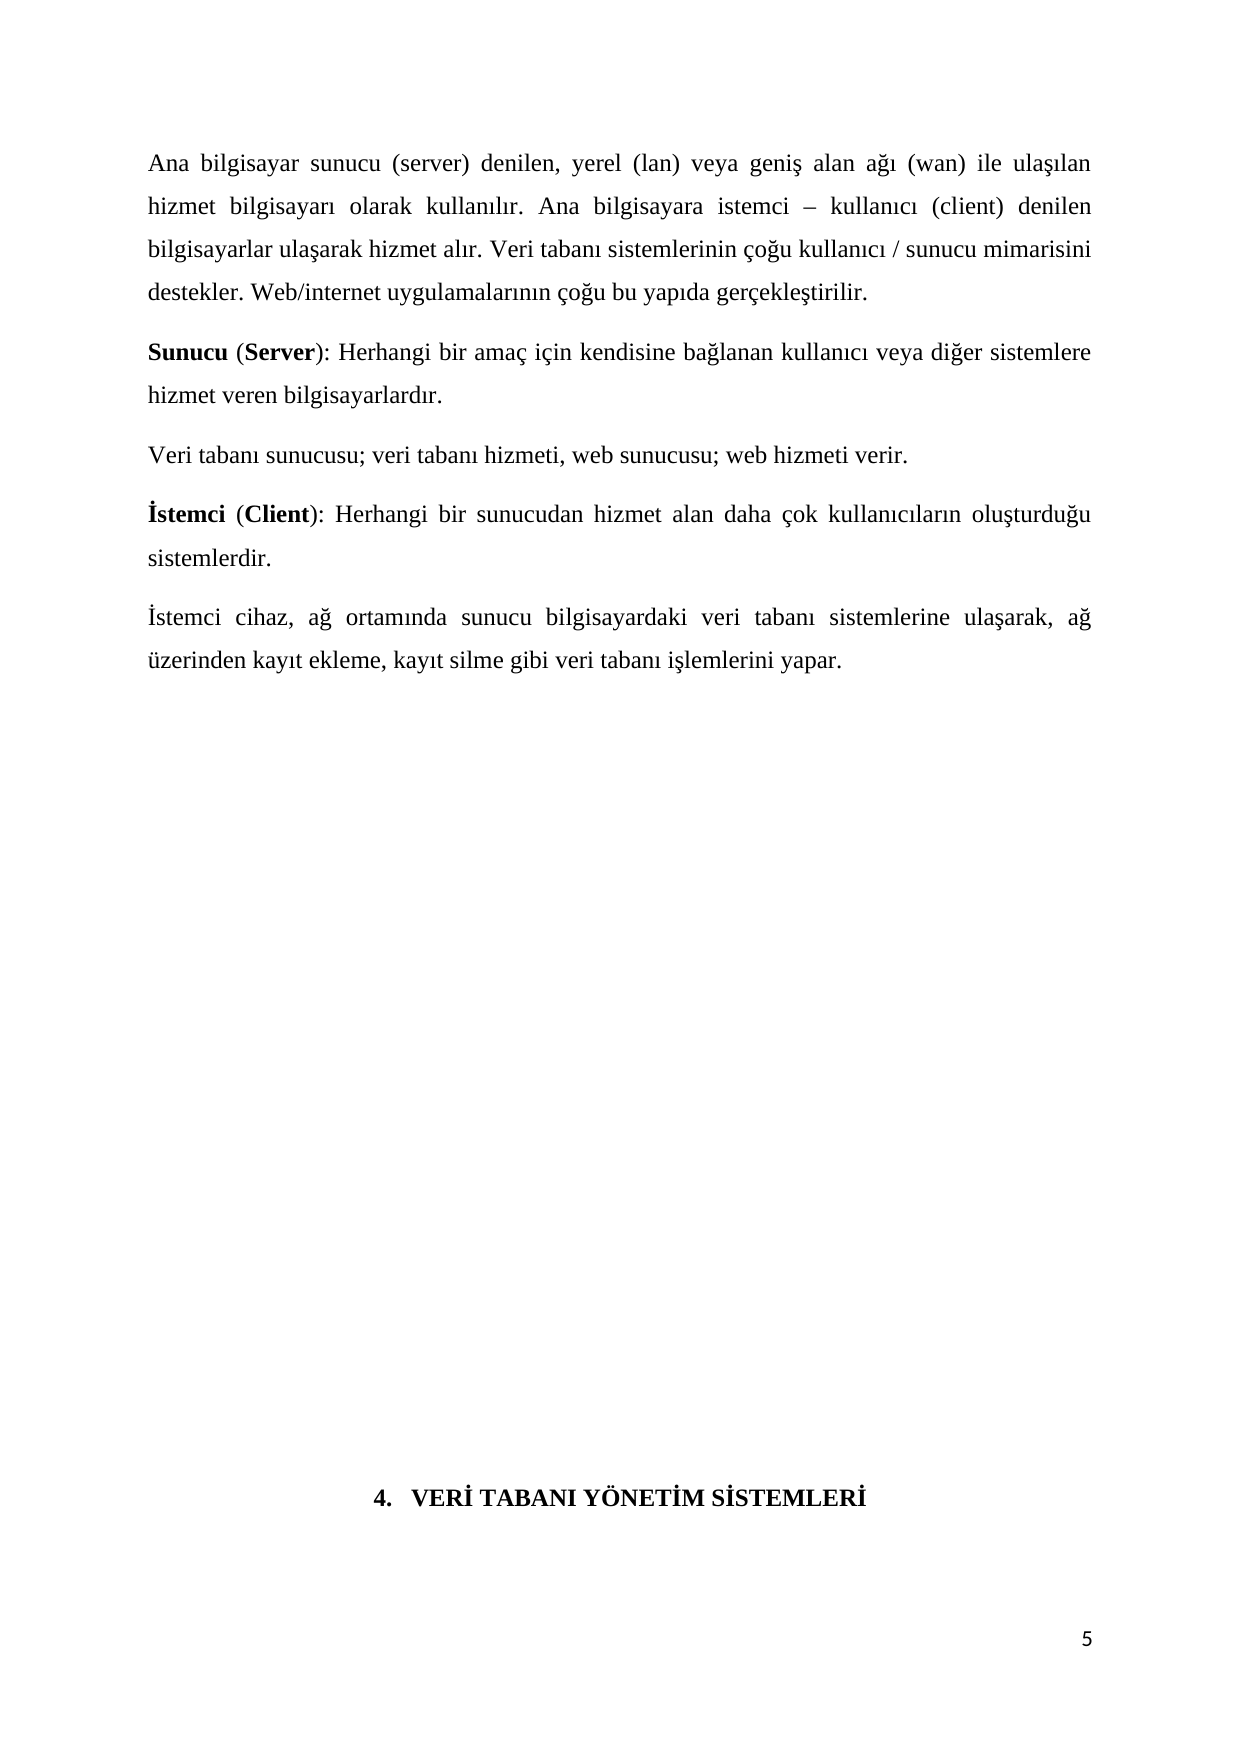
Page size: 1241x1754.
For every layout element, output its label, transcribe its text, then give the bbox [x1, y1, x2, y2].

text Veri tabanı sunucusu; veri tabanı hizmeti, web sunucusu; web hizmeti verir. [148, 440, 1093, 468]
list VERİ TABANI YÖNETİM SİSTEMLERİ [148, 1483, 1093, 1511]
text İstemci cihaz, ağ ortamında sunucu bilgisayardaki veri tabanı sistemlerine ulaşarak, ağ üzerinden kayıt ekleme, kayıt silme gibi veri tabanı işlemlerini yapar. [148, 602, 1093, 674]
text Sunucu (Server): Herhangi bir amaç için kendisine bağlanan kullanıcı veya diğer sistemlere hizmet veren bilgisayarlardır. [148, 337, 1093, 409]
text Ana bilgisayar sunucu (server) denilen, yerel (lan) veya geniş alan ağı (wan) ile ulaşılan hizmet bilgisayarı olarak kullanılır. Ana bilgisayara istemci – kullanıcı (client) denilen bilgisayarlar ulaşarak hizmet alır. Veri tabanı sistemlerinin çoğu kullanıcı / sunucu mimarisini destekler. Web/internet uygulamalarının çoğu bu yapıda gerçekleştirilir. [148, 148, 1093, 306]
text İstemci (Client): Herhangi bir sunucudan hizmet alan daha çok kullanıcıların oluşturduğu sistemlerdir. [148, 499, 1093, 571]
